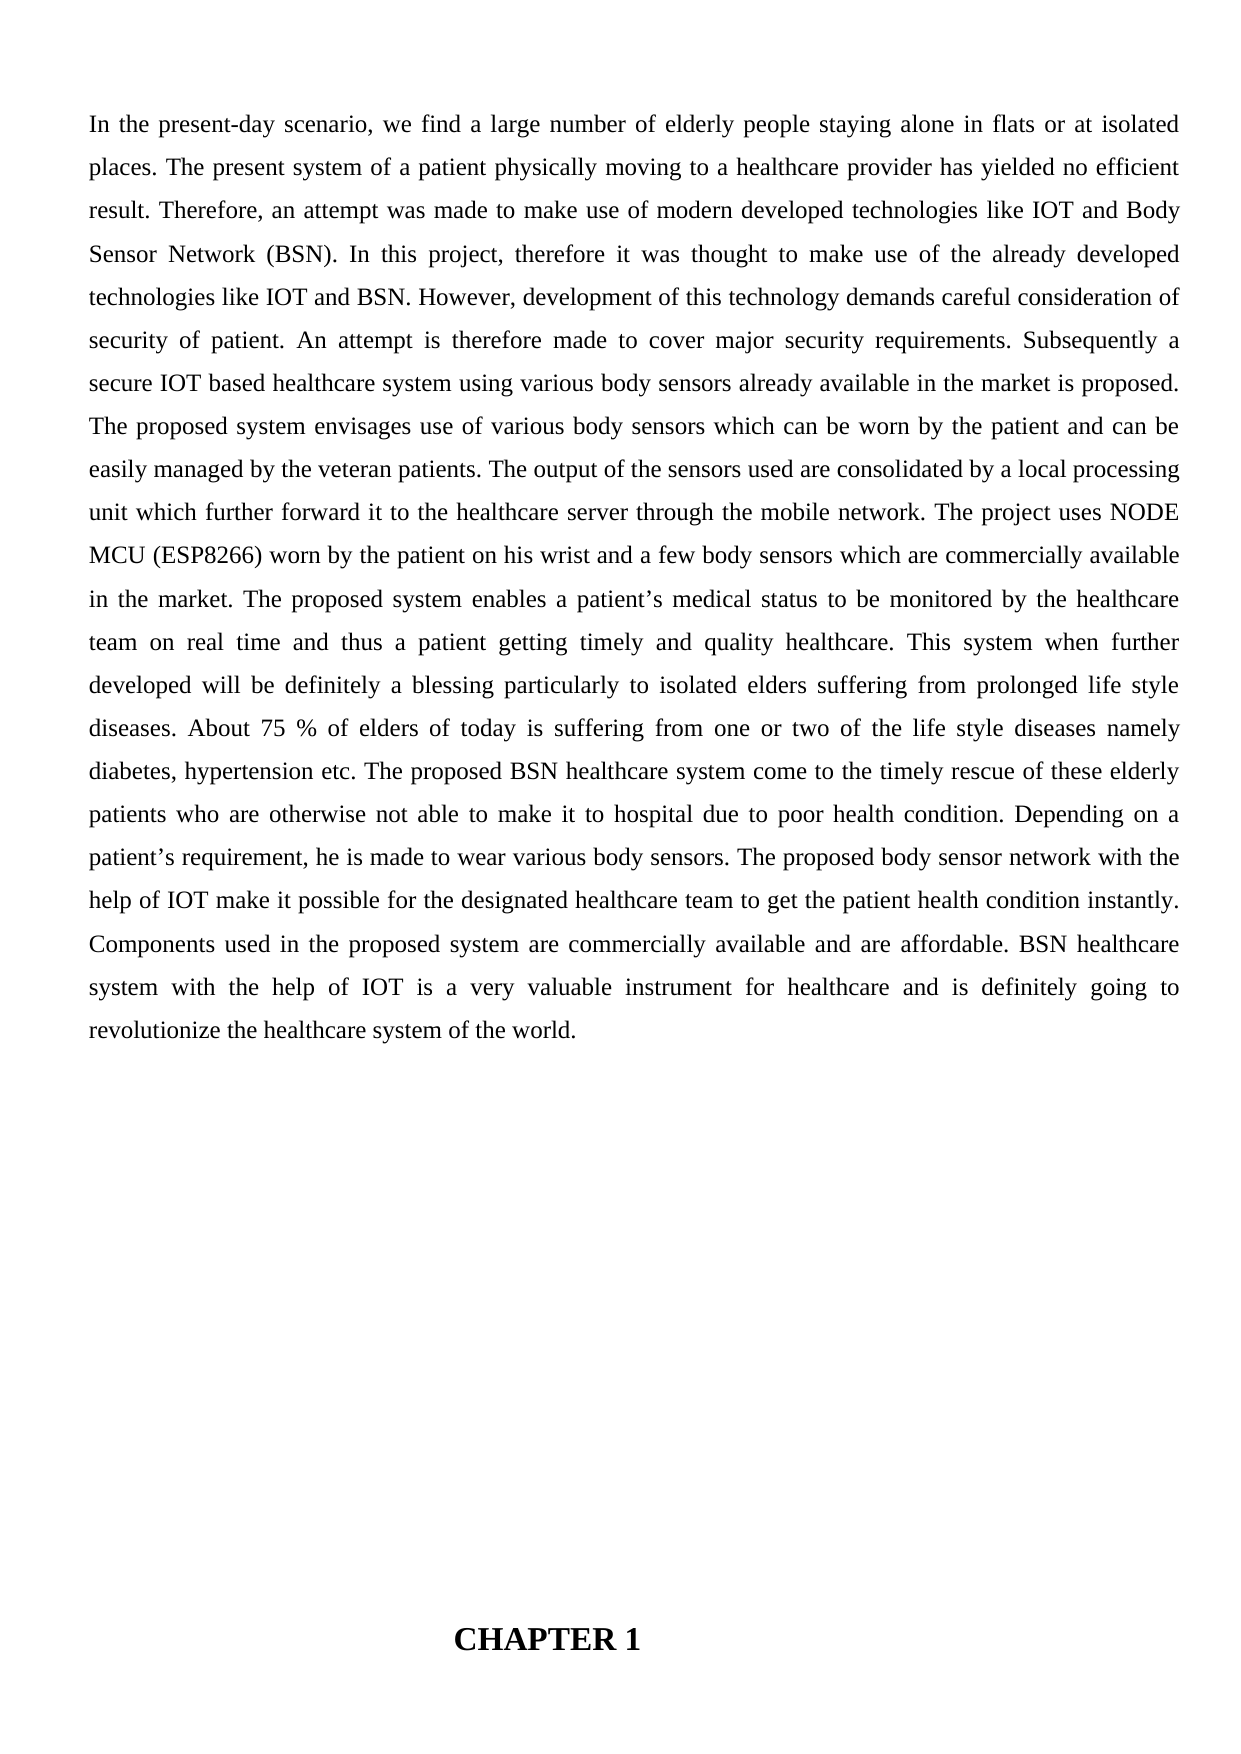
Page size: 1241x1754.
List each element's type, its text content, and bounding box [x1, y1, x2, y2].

text In the present-day scenario, we find a large number of elderly people staying alone in flats or at isolated places. The present system of a patient physically moving to a healthcare provider has yielded no efficient result. Therefore, an attempt was made to make use of modern developed technologies like IOT and Body Sensor Network (BSN). In this project, therefore it was thought to make use of the already developed technologies like IOT and BSN. However, development of this technology demands careful consideration of security of patient. An attempt is therefore made to cover major security requirements. Subsequently a secure IOT based healthcare system using various body sensors already available in the market is proposed. The proposed system envisages use of various body sensors which can be worn by the patient and can be easily managed by the veteran patients. The output of the sensors used are consolidated by a local processing unit which further forward it to the healthcare server through the mobile network. The project uses NODE MCU (ESP8266) worn by the patient on his wrist and a few body sensors which are commercially available in the market. The proposed system enables a patient’s medical status to be monitored by the healthcare team on real time and thus a patient getting timely and quality healthcare. This system when further developed will be definitely a blessing particularly to isolated elders suffering from prolonged life style diseases. About 75 % of elders of today is suffering from one or two of the life style diseases namely diabetes, hypertension etc. The proposed BSN healthcare system come to the timely rescue of these elderly patients who are otherwise not able to make it to hospital due to poor health condition. Depending on a patient’s requirement, he is made to wear various body sensors. The proposed body sensor network with the help of IOT make it possible for the designated healthcare team to get the patient health condition instantly. Components used in the proposed system are commercially available and are affordable. BSN healthcare system with the help of IOT is a very valuable instrument for healthcare and is definitely going to revolutionize the healthcare system of the world. [89, 109, 1181, 1044]
text CHAPTER 1 [89, 1619, 1181, 1657]
